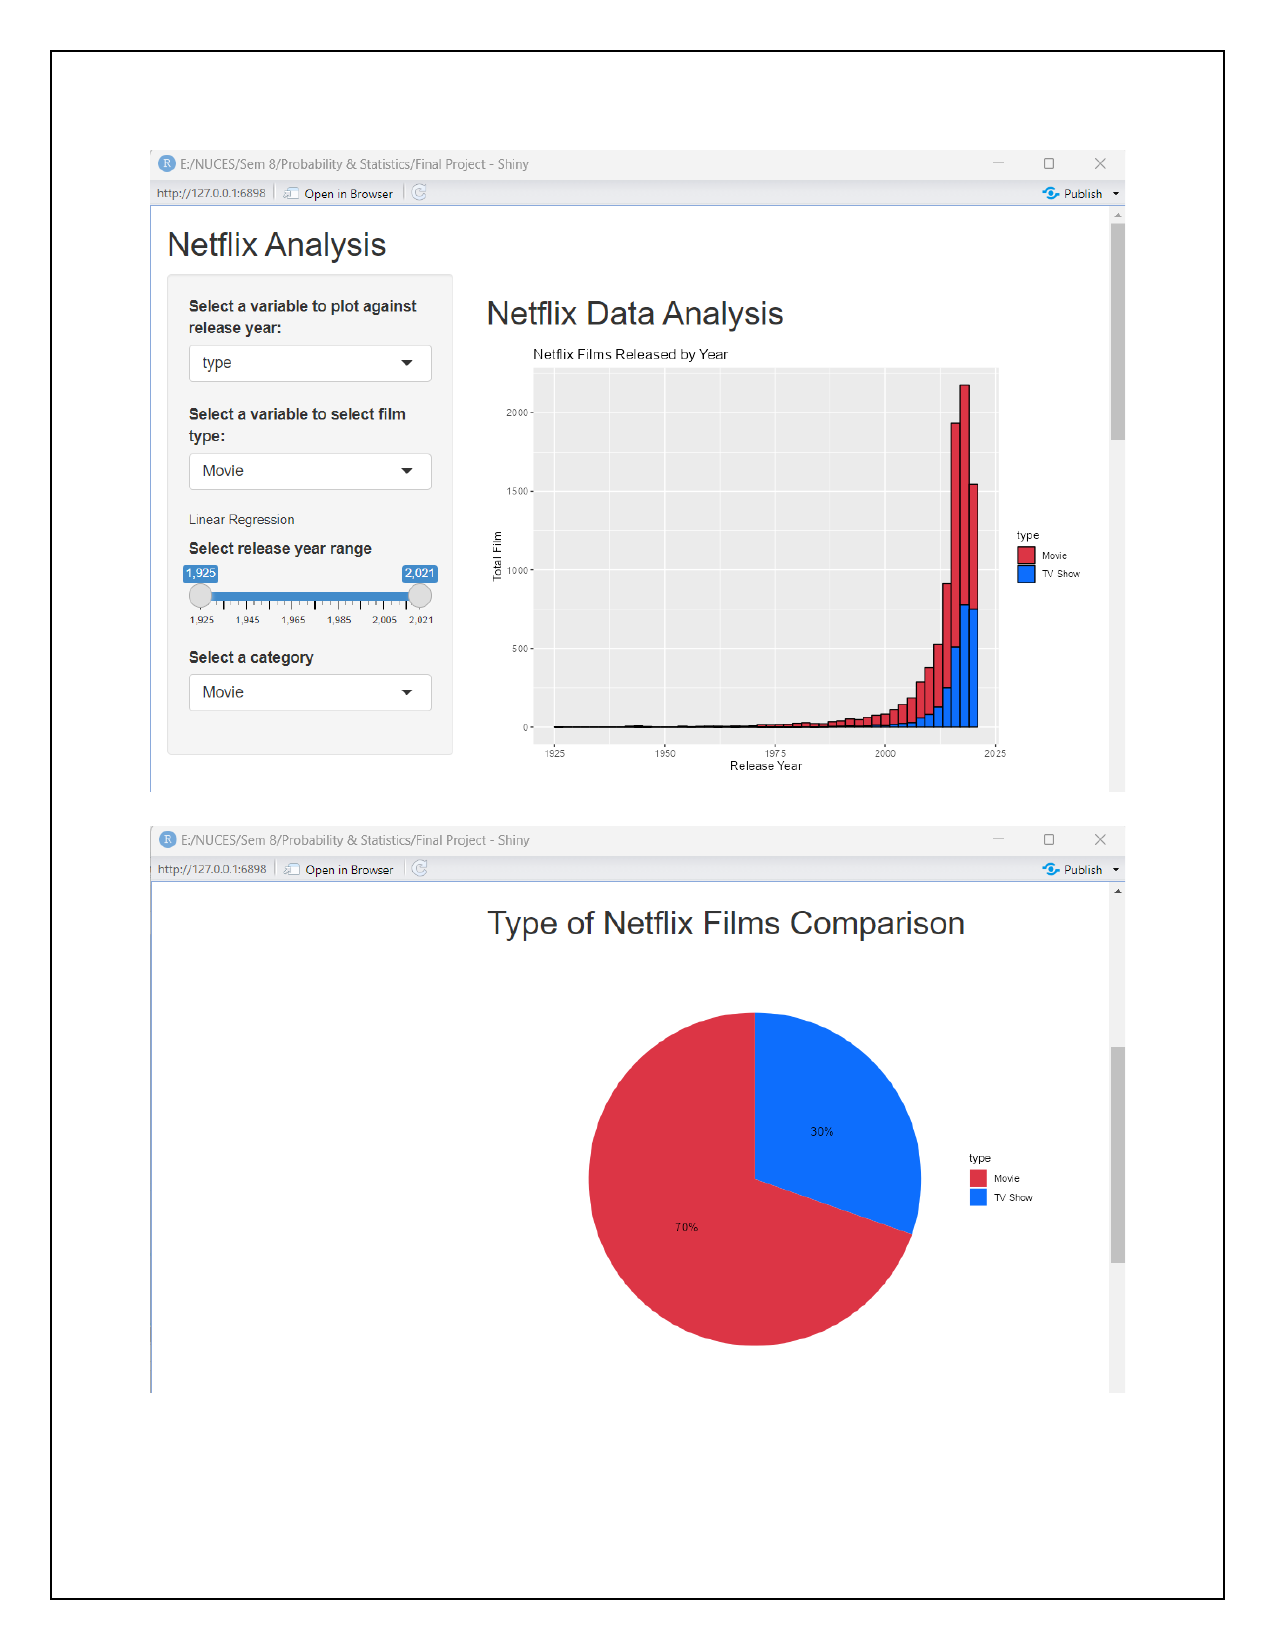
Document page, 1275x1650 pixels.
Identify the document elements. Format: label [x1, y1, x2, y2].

picture [150, 826, 1125, 1393]
picture [150, 150, 1125, 792]
